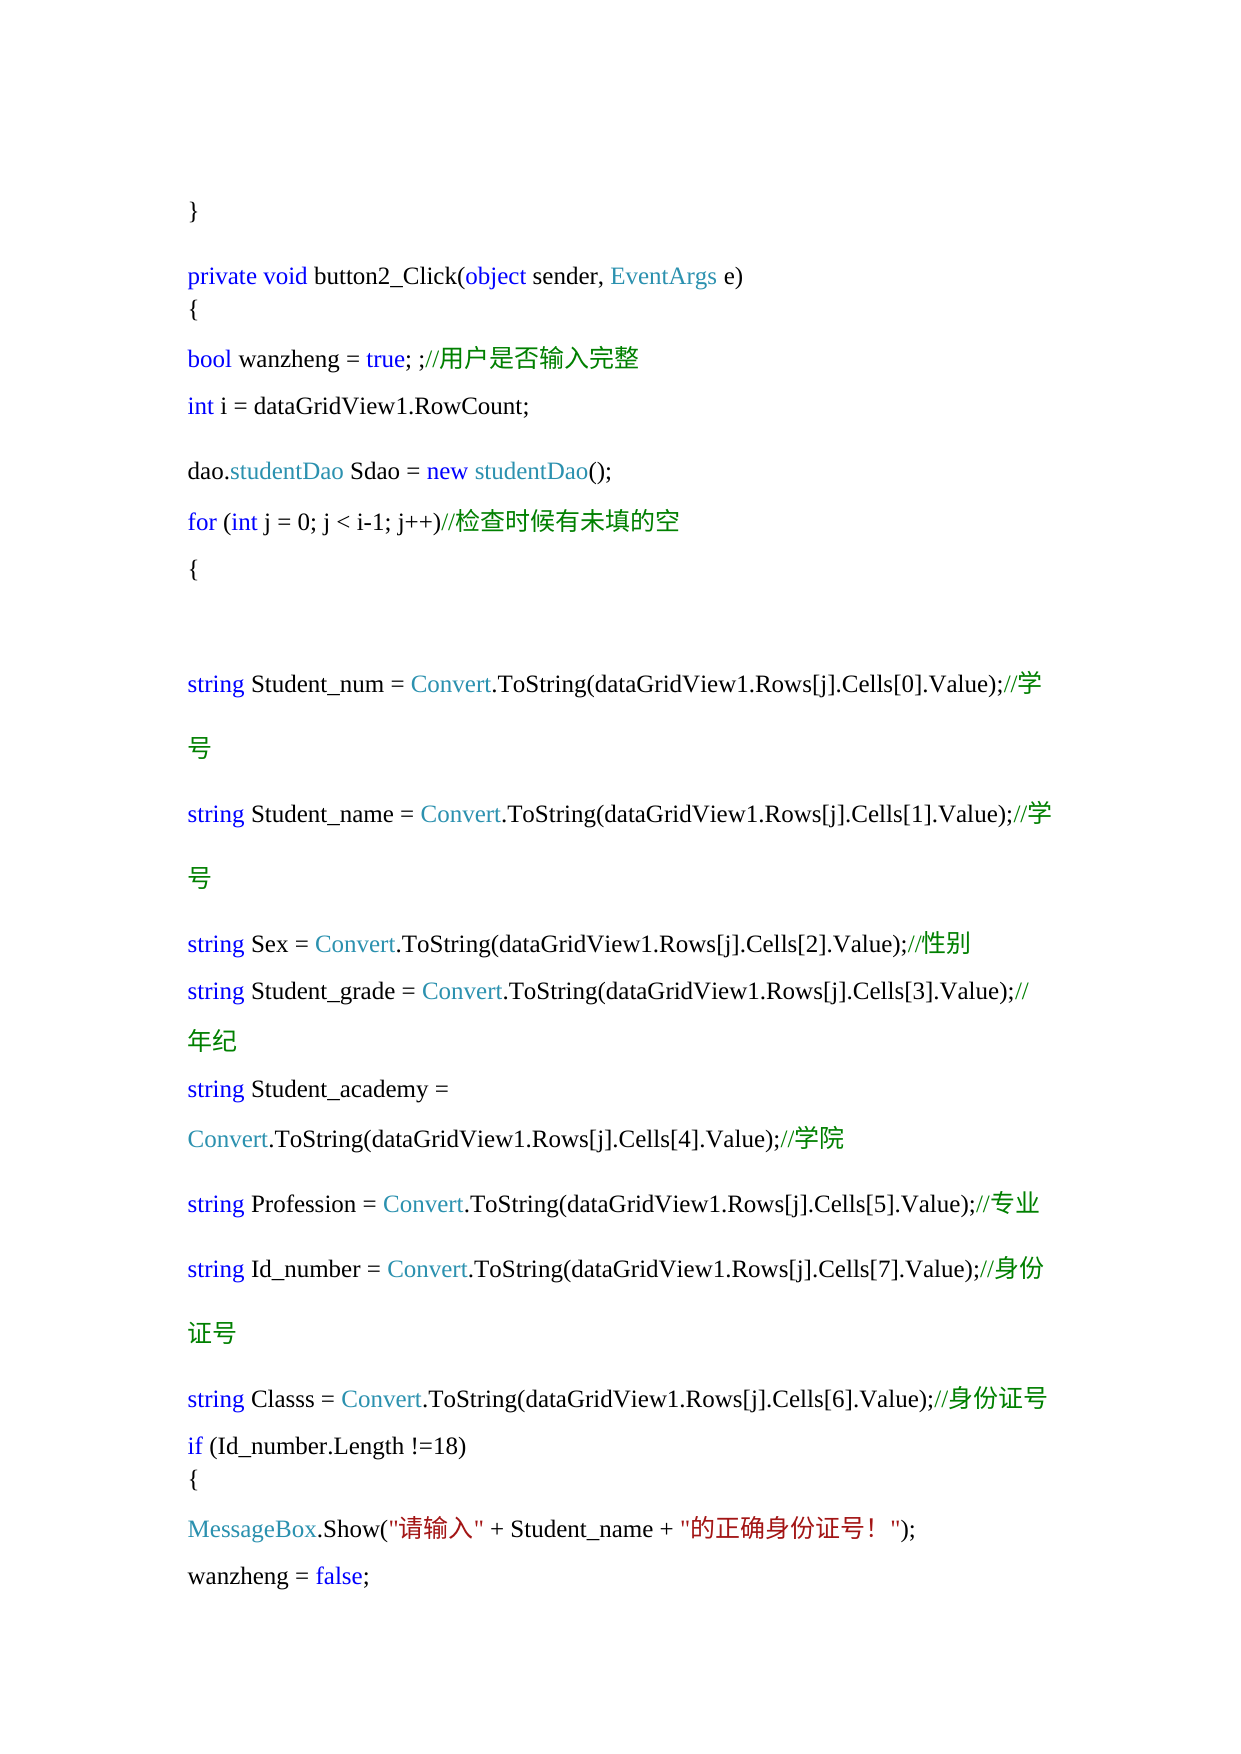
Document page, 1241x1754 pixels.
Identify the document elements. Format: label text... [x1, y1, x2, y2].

text string Id_number = Convert.ToString(dataGridView1.Rows[j].Cells[7].Value);//身份证号 [187, 1234, 1053, 1364]
text string Sex = Convert.ToString(dataGridView1.Rows[j].Cells[2].Value);//性别 [187, 909, 1053, 974]
text string Student_num = Convert.ToString(dataGridView1.Rows[j].Cells[0].Value);//学号 [187, 649, 1053, 779]
text string Student_academy = Convert.ToString(dataGridView1.Rows[j].Cells[4].Value);//学院 [187, 1072, 1053, 1169]
text for (int j = 0; j < i-1; j++)//检查时候有未填的空 [187, 487, 1053, 552]
text int i = dataGridView1.RowCount; [187, 389, 1053, 422]
text string Student_grade = Convert.ToString(dataGridView1.Rows[j].Cells[3].Value);//年纪 [187, 974, 1053, 1072]
text { [187, 1462, 1053, 1494]
text string Profession = Convert.ToString(dataGridView1.Rows[j].Cells[5].Value);//专业 [187, 1169, 1053, 1234]
text string Classs = Convert.ToString(dataGridView1.Rows[j].Cells[6].Value);//身份证号 [187, 1364, 1053, 1429]
text bool wanzheng = true; ;//用户是否输入完整 [187, 324, 1053, 389]
text private void button2_Click(object sender, EventArgs e) [187, 259, 1053, 292]
text { [187, 292, 1053, 324]
text } [187, 194, 1053, 227]
text dao.studentDao Sdao = new studentDao(); [187, 454, 1053, 487]
text wanzheng = false; [187, 1559, 1053, 1592]
text MessageBox.Show("请输入" + Student_name + "的正确身份证号！"); [187, 1494, 1053, 1559]
text if (Id_number.Length !=18) [187, 1429, 1053, 1462]
text string Student_name = Convert.ToString(dataGridView1.Rows[j].Cells[1].Value);//学号 [187, 779, 1053, 909]
text { [187, 552, 1053, 584]
